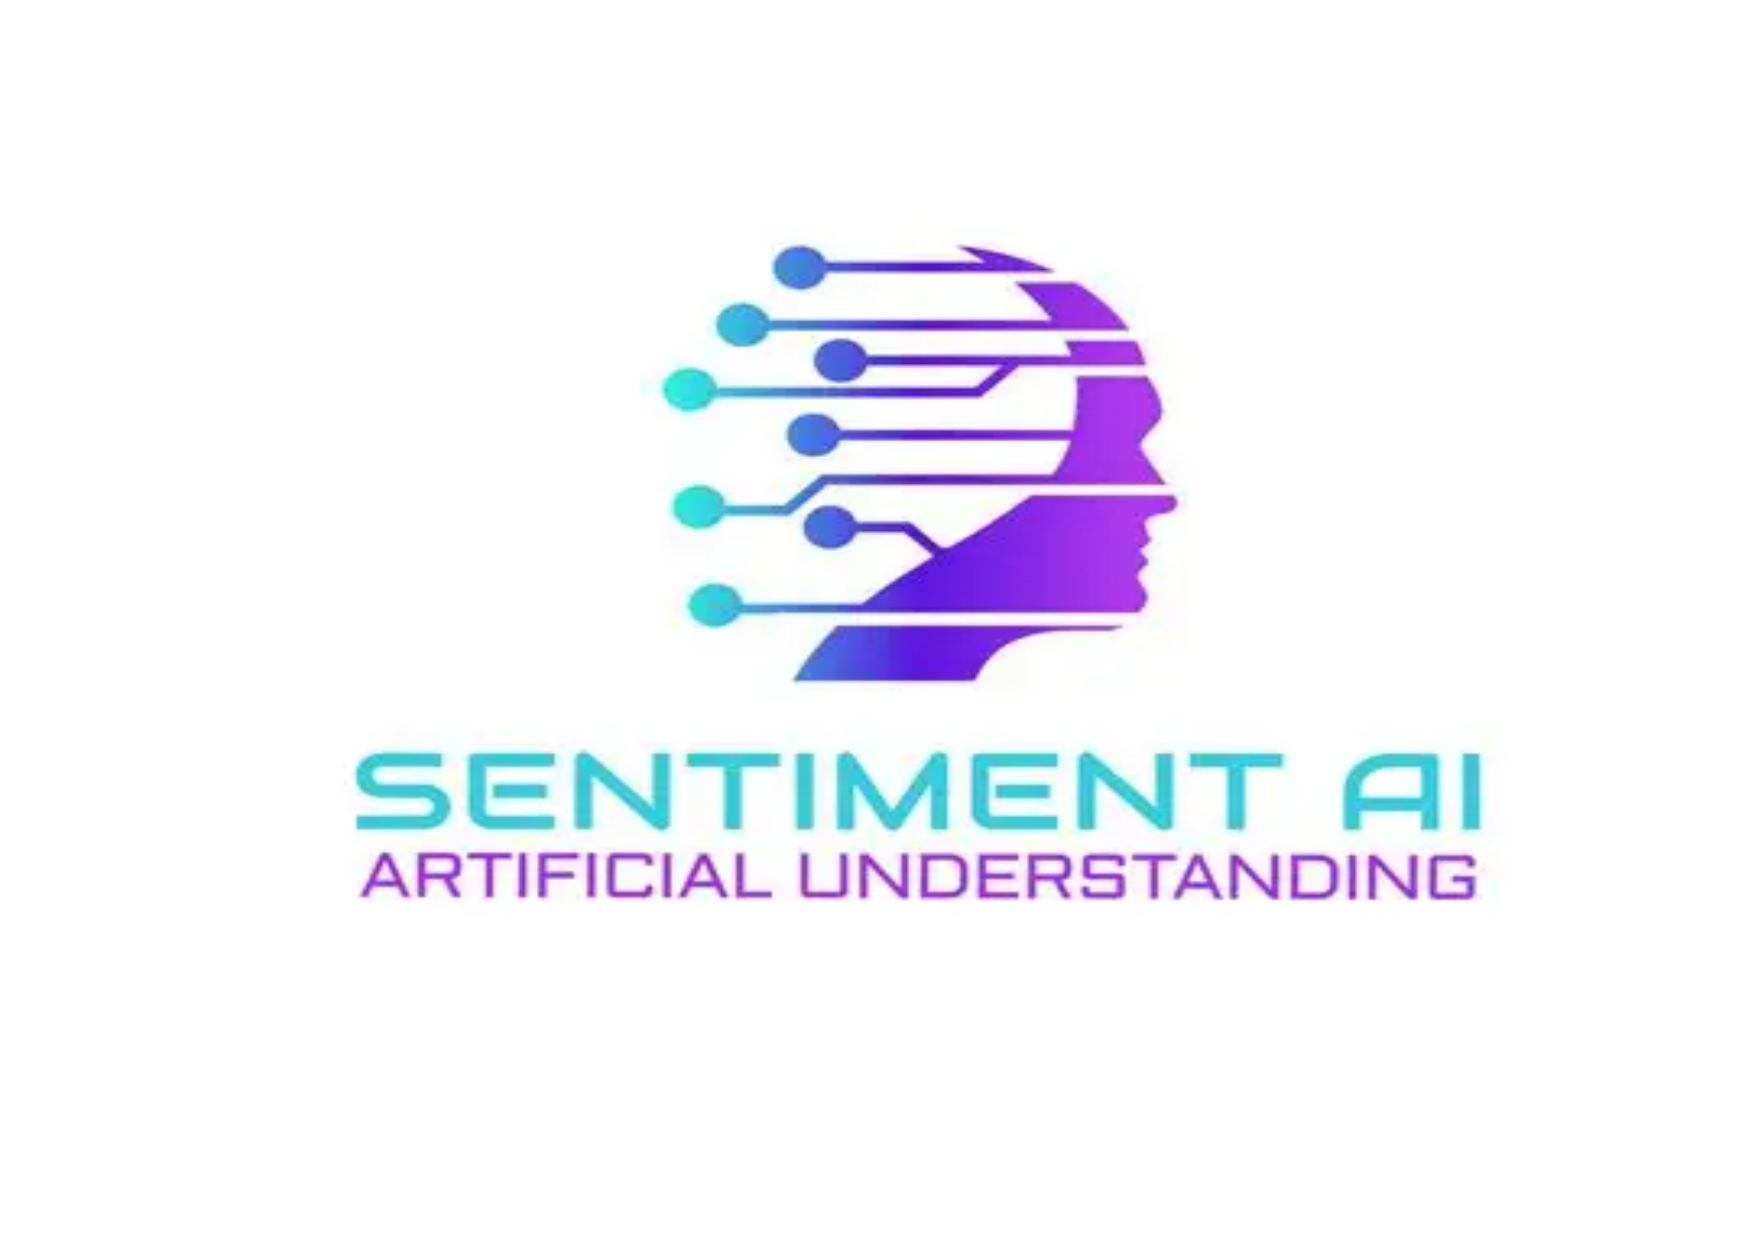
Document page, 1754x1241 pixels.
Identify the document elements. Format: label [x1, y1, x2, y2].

picture [150, 150, 1688, 1005]
